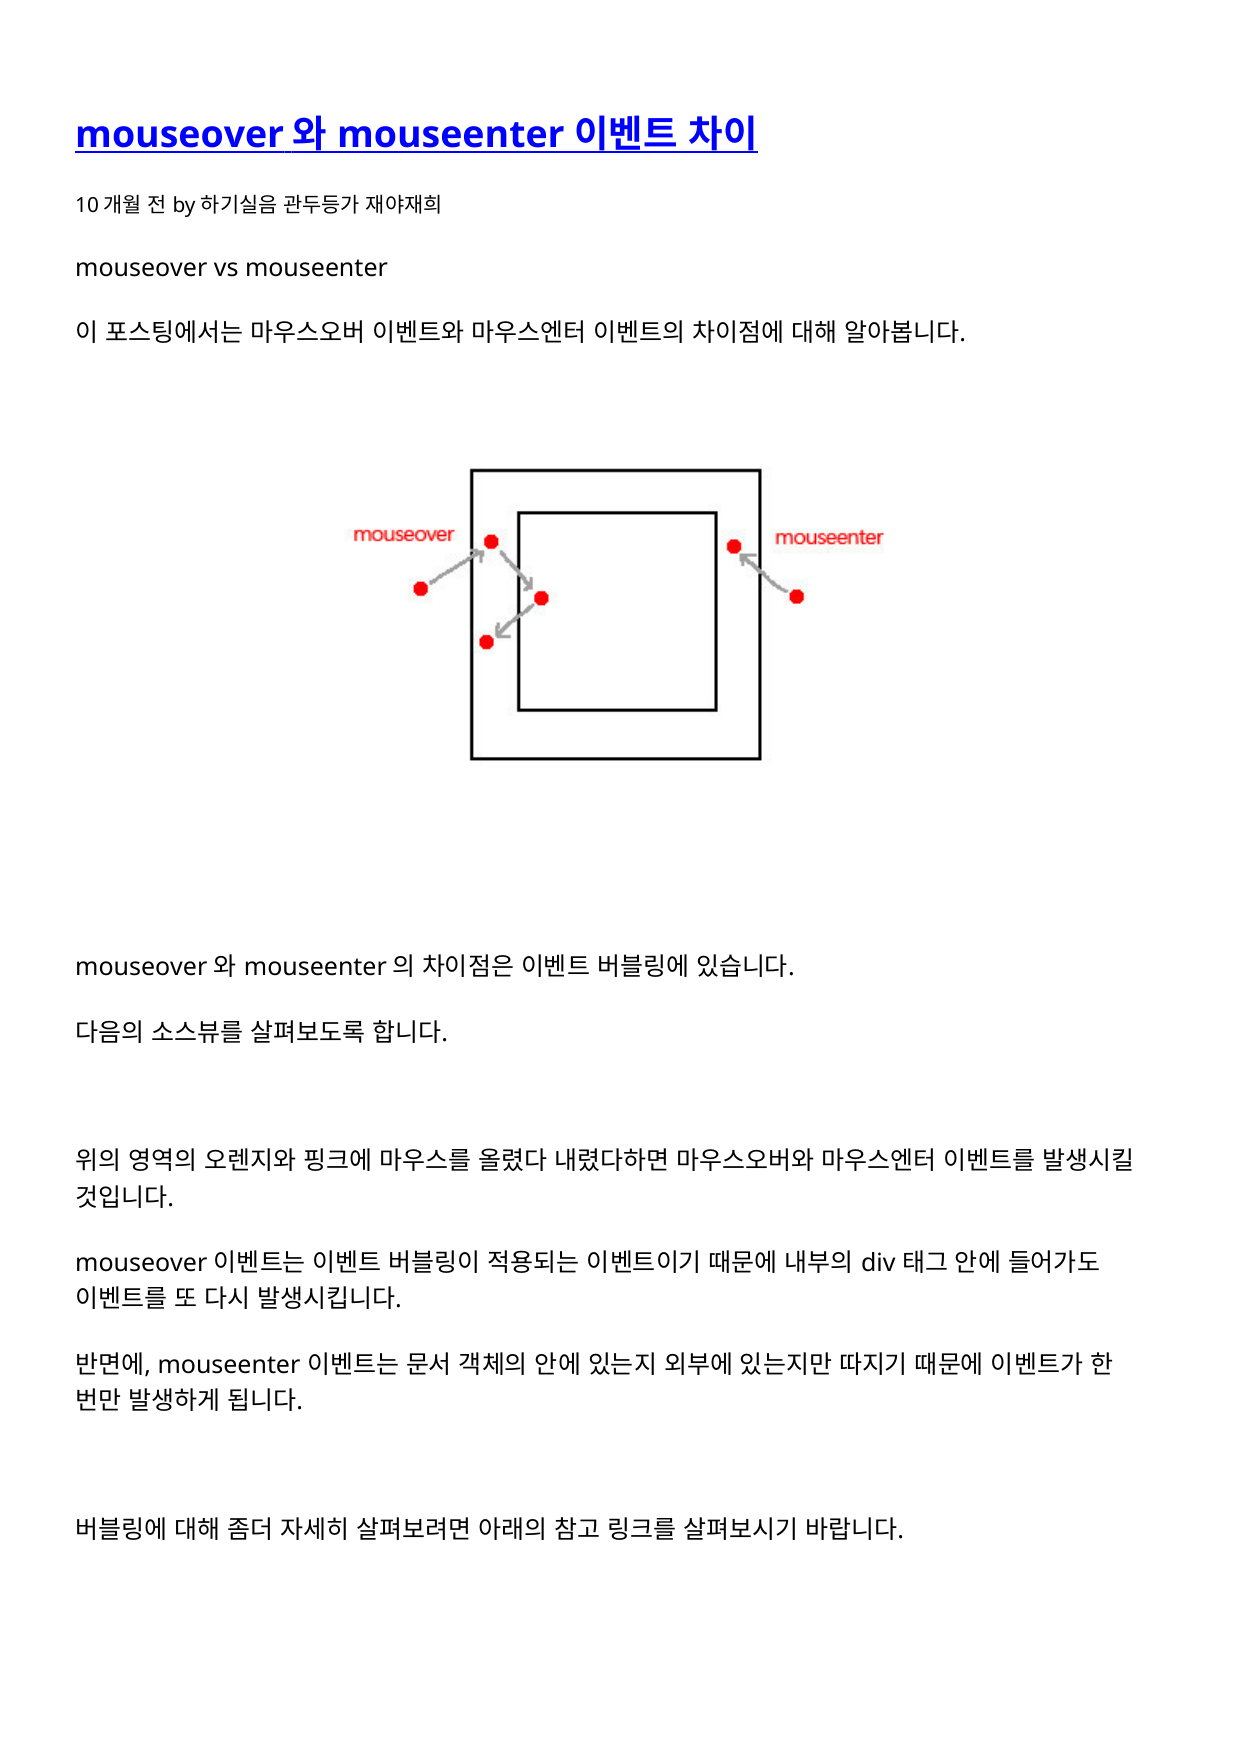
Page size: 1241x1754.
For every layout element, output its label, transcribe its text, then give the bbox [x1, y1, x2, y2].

text mouseover 와 mouseenter의 차이점은 이벤트 버블링에 있습니다. [75, 947, 1165, 983]
text 다음의 소스뷰를 살펴보도록 합니다. [75, 1012, 1165, 1048]
picture [320, 441, 920, 792]
text 반면에, mouseenter 이벤트는 문서 객체의 안에 있는지 외부에 있는지만 따지기 때문에 이벤트가 한 번만 발생하게 됩니다. [75, 1344, 1165, 1417]
text mouseover vs mouseenter [75, 250, 1165, 284]
text 이 포스팅에서는 마우스오버 이벤트와 마우스엔터 이벤트의 차이점에 대해 알아봅니다. [75, 313, 1165, 349]
text 버블링에 대해 좀더 자세히 살펴보려면 아래의 참고 링크를 살펴보시기 바랍니다. [75, 1509, 1165, 1545]
text 위의 영역의 오렌지와 핑크에 마우스를 올렸다 내렸다하면 마우스오버와 마우스엔터 이벤트를 발생시킬 것입니다. [75, 1141, 1165, 1213]
subtitle mouseover와 mouseenter 이벤트 차이 [75, 104, 1165, 159]
text mouseover 이벤트는 이벤트 버블링이 적용되는 이벤트이기 때문에 내부의 div 태그 안에 들어가도 이벤트를 또 다시 발생시킵니다. [75, 1242, 1165, 1315]
text 10개월 전 by 하기실음 관두등가 재야재희 [75, 188, 1165, 218]
